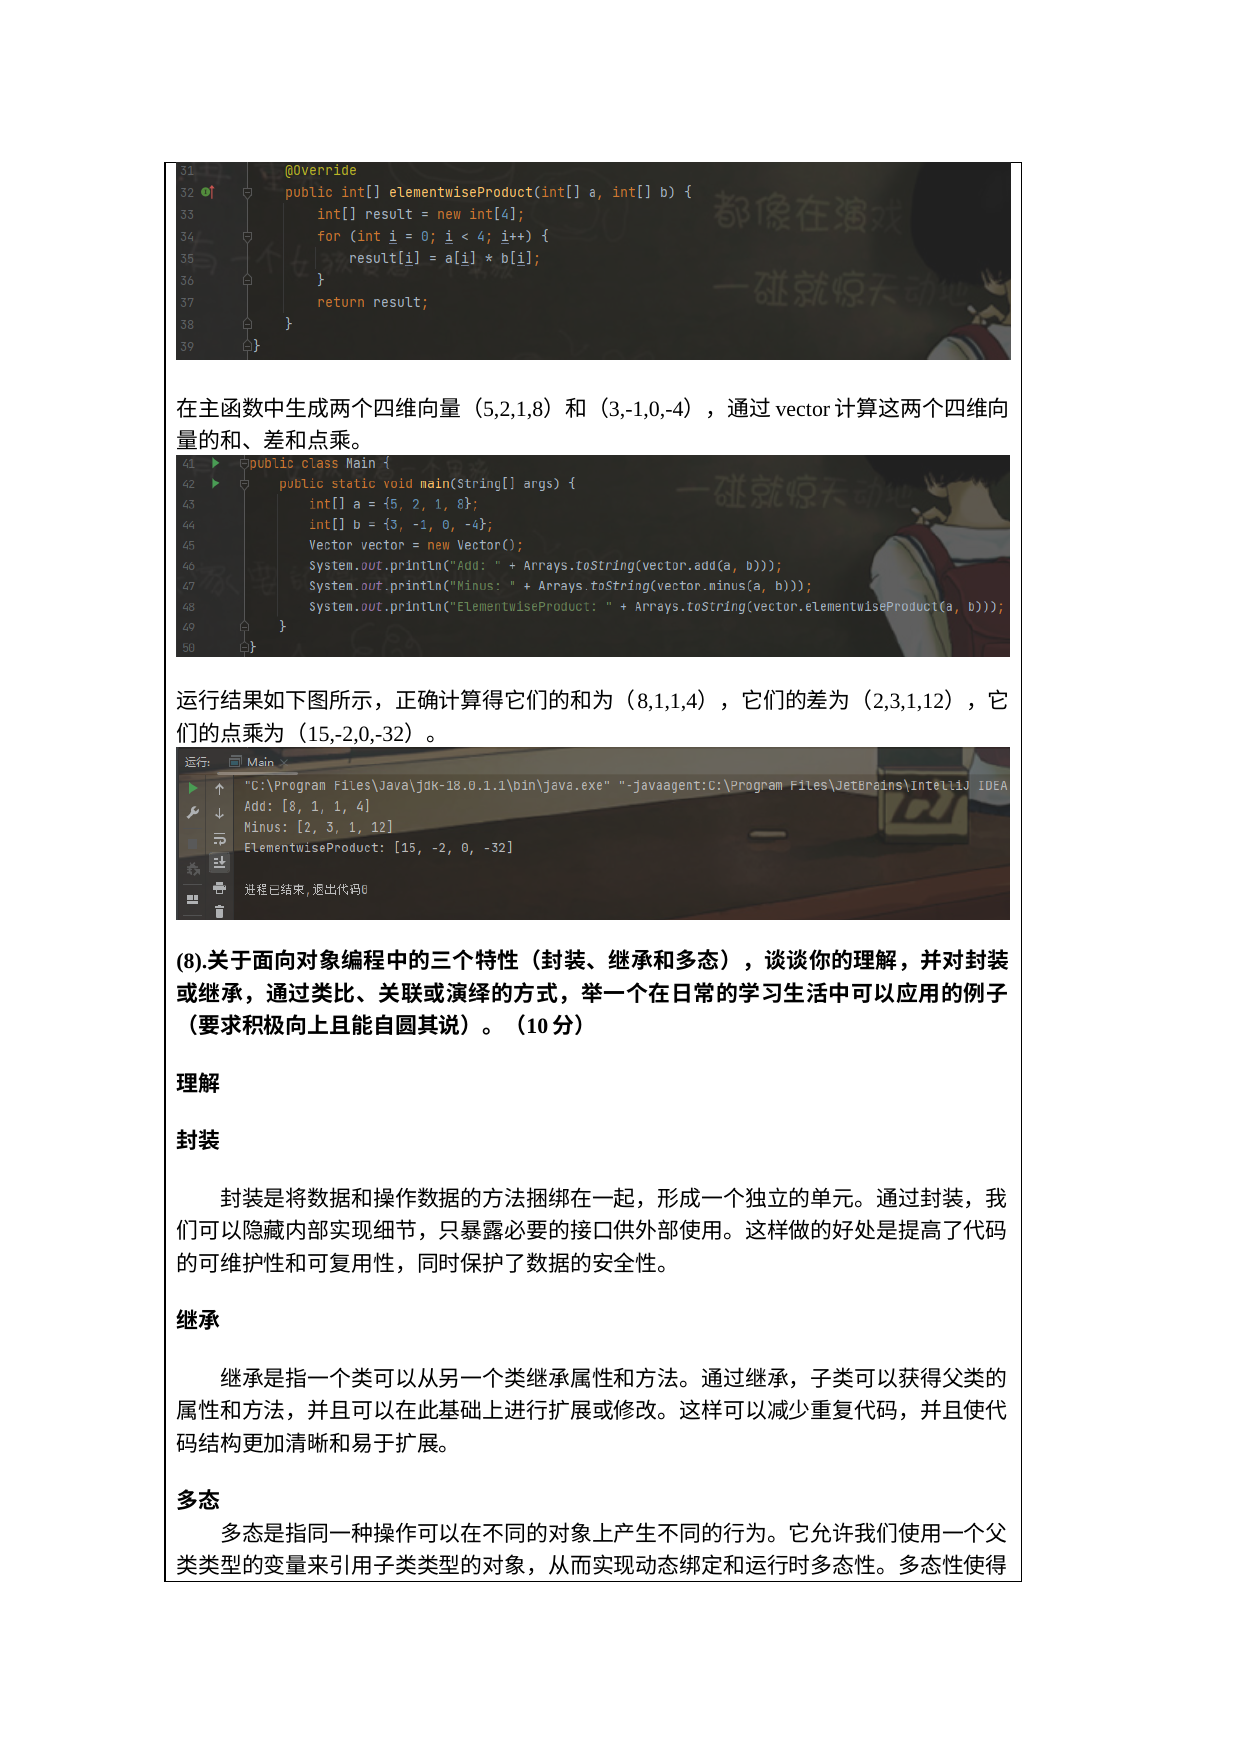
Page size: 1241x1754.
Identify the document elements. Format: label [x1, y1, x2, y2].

picture [176, 747, 1010, 920]
picture [176, 162, 1011, 360]
picture [176, 455, 1010, 657]
table_header [166, 163, 1021, 1581]
